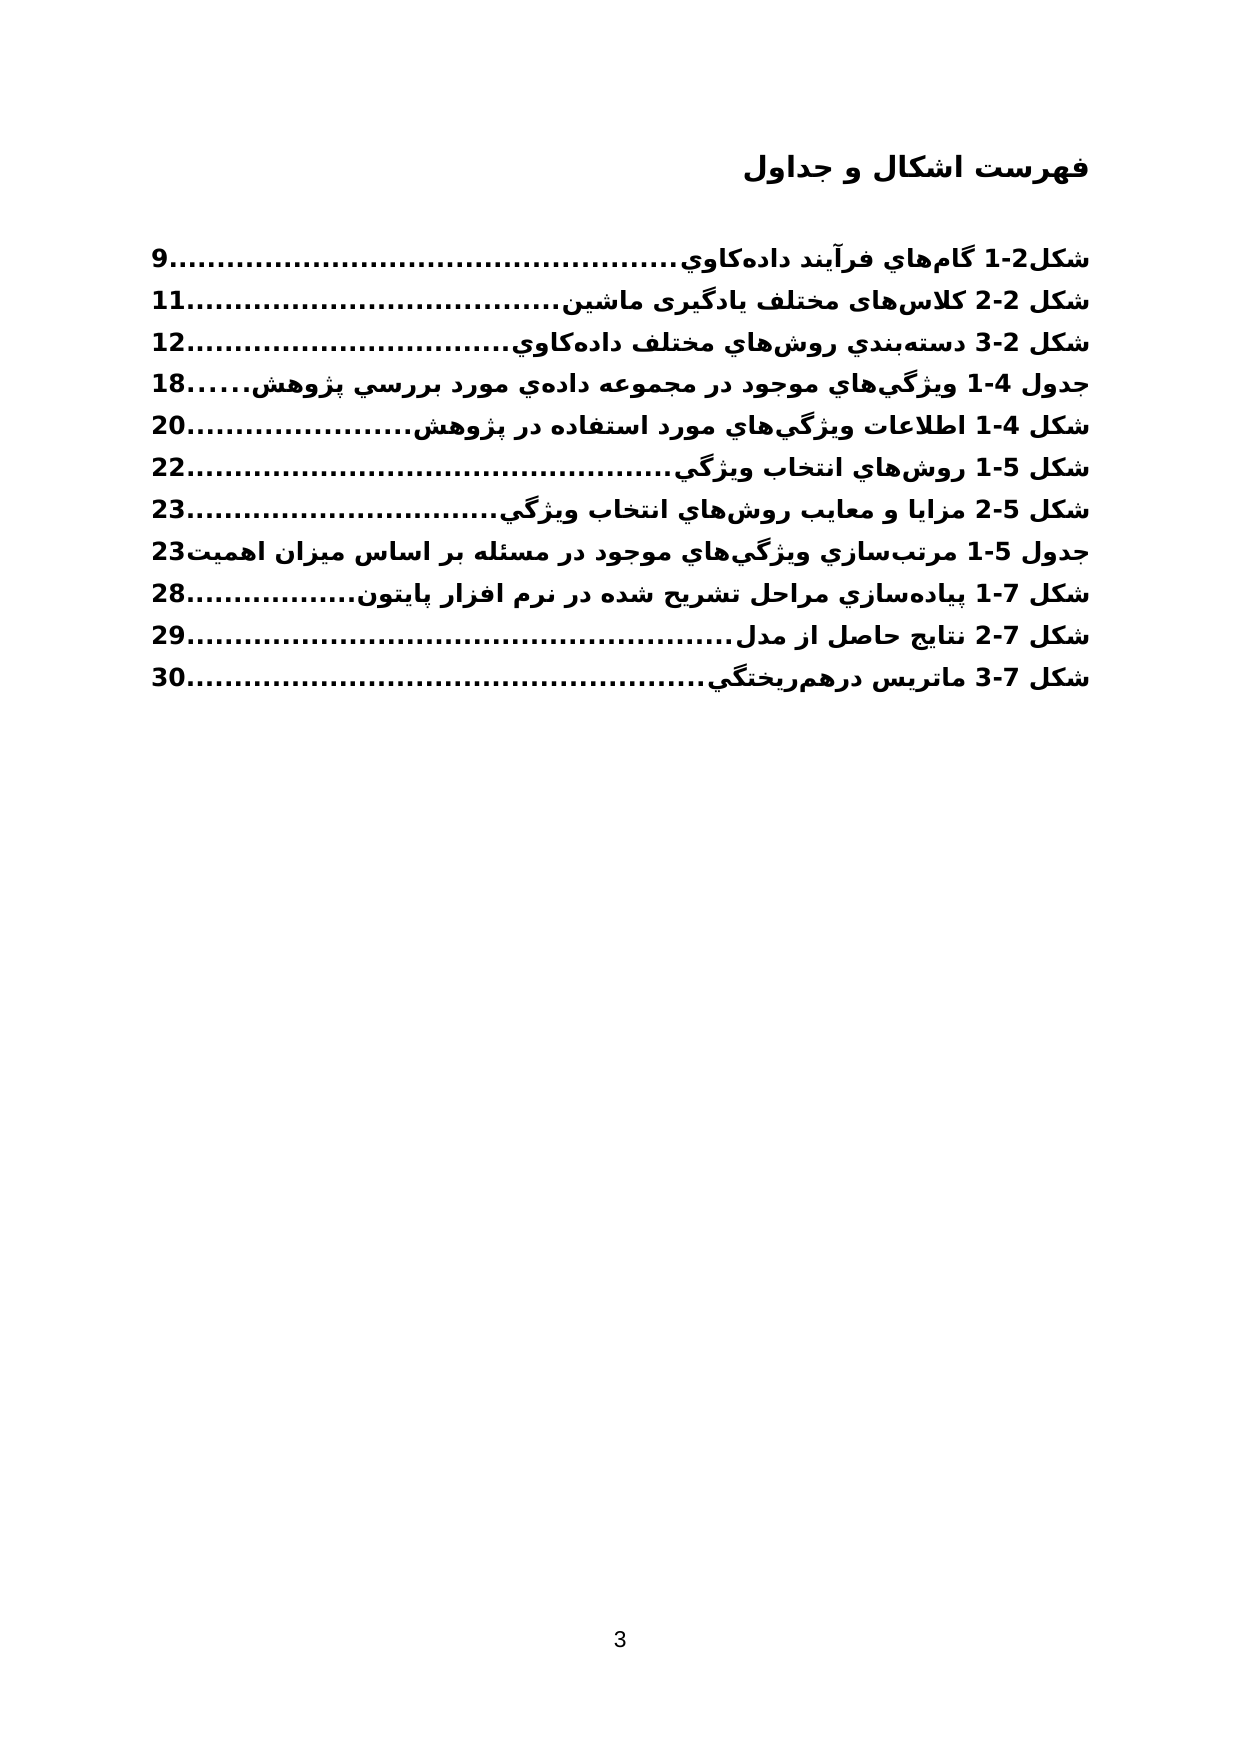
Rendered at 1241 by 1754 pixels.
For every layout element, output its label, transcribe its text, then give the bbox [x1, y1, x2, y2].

text فهرست اشكال و جداول [150, 150, 1090, 184]
text شكل2-1 گام‌هاي فرآيند داده‌كاوي 9 [150, 244, 1090, 273]
text شكل 2-3 دسته‌بندي روش‌هاي مختلف داده‌كاوي 12 [150, 328, 1090, 357]
text شكل 7-1 پياده‌سازي مراحل تشريح شده در نرم افزار پايتون 28 [150, 579, 1090, 608]
text شكل 4-1 اطلاعات ويژگي‌هاي مورد استفاده در پژوهش 20 [150, 411, 1090, 441]
text شكل 7-2 نتايج حاصل از مدل 29 [150, 621, 1090, 650]
text شکل 2-2 کلاس‌های مختلف یادگیری ماشین 11 [150, 286, 1090, 315]
text شكل 5-1 روش‌هاي انتخاب ويژگي 22 [150, 453, 1090, 482]
text جدول 4-1 ويژگي‌هاي موجود در مجموعه داده‌ي مورد بررسي پژوهش 18 [150, 369, 1090, 399]
text شكل 5-2 مزايا و معايب روش‌هاي انتخاب ويژگي 23 [150, 495, 1090, 524]
text جدول 5-1 مرتب‌سازي ويژگي‌هاي موجود در مسئله بر اساس ميزان اهميت 23 [150, 537, 1090, 566]
text شكل 7-3 ماتريس درهم‌ريختگي 30 [150, 663, 1090, 692]
